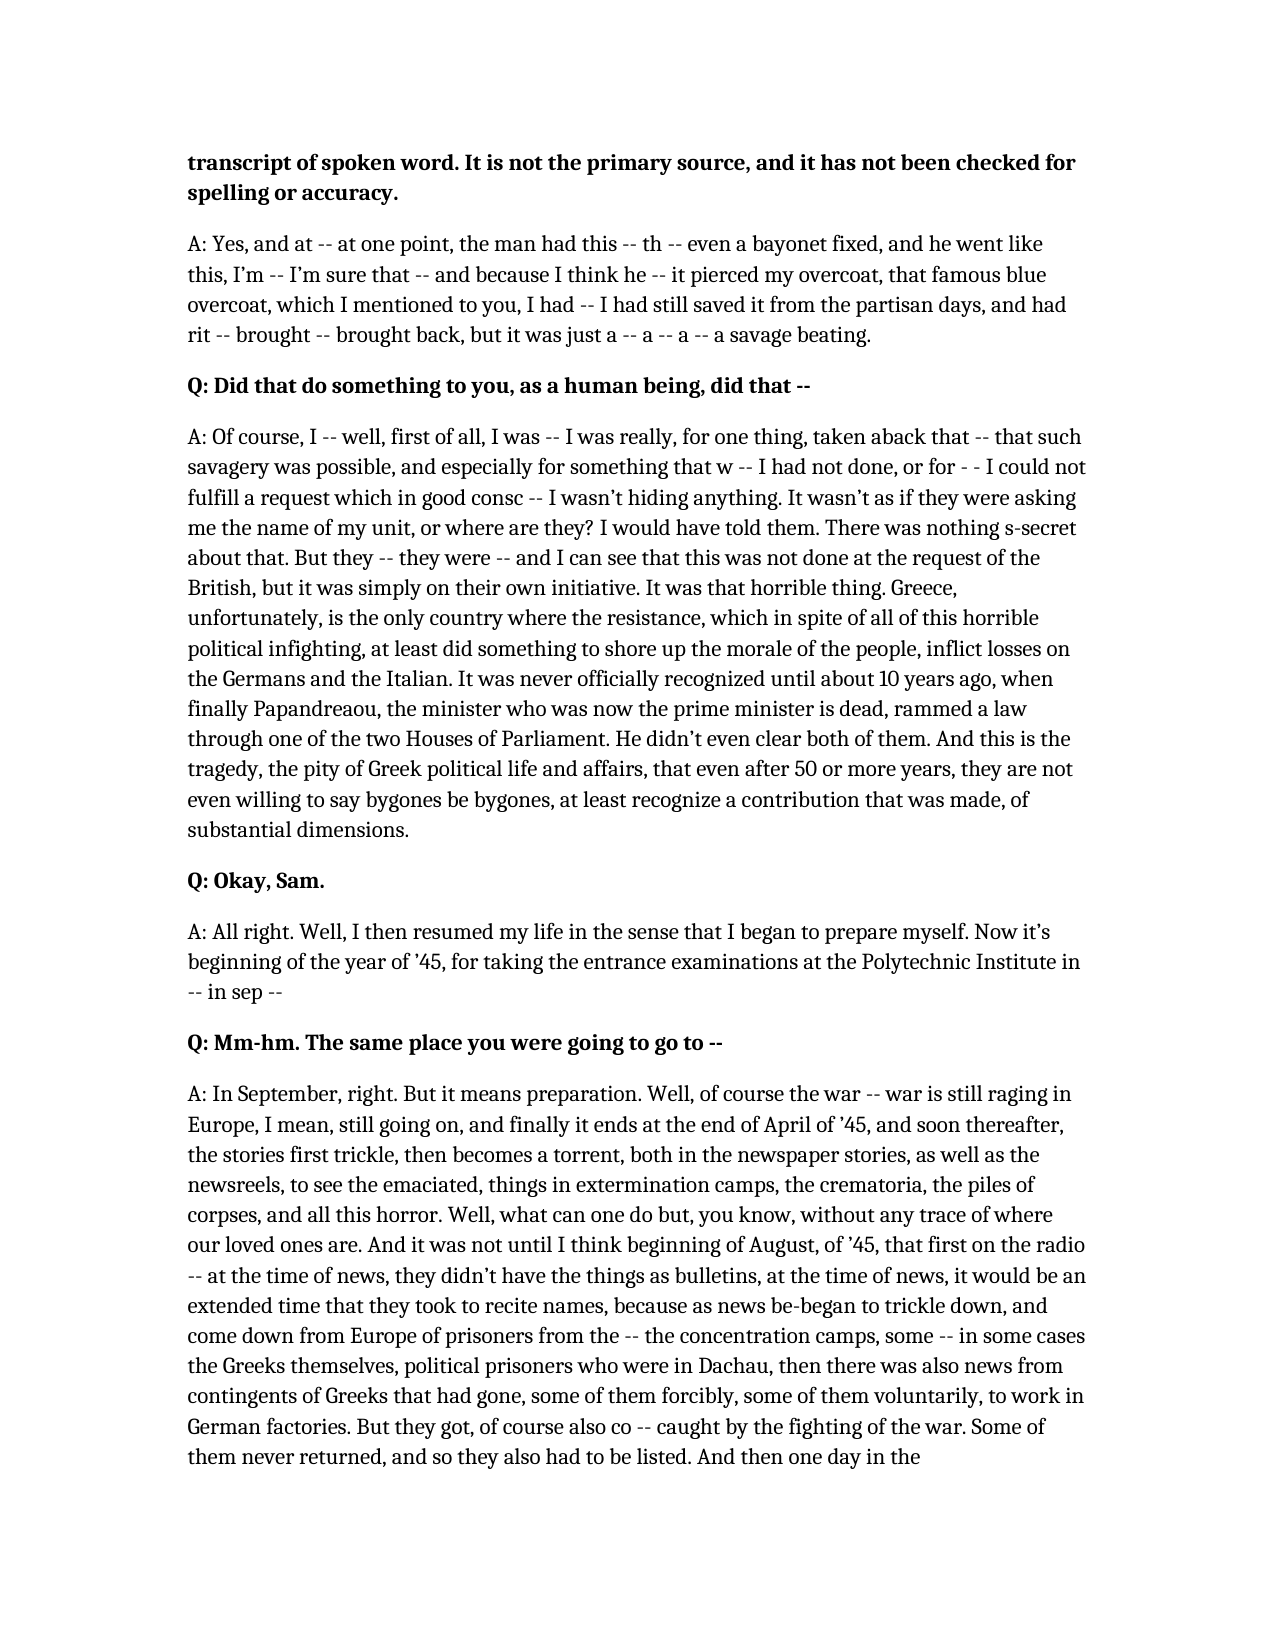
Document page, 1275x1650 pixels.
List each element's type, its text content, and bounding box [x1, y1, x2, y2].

text Q: Did that do something to you, as a human being, did that -- [187, 373, 1087, 399]
text A: Of course, I -- well, first of all, I was -- I was really, for one thing, taken aback that -- that such savagery was possible, and especially for something that w -- I had not done, or for - - I could not fulfill a request which in good consc -- I wasn’t hiding anything. It wasn’t as if they were asking me the name of my unit, or where are they? I would have told them. There was nothing s-secret about that. But they -- they were -- and I can see that this was not done at the request of the British, but it was simply on their own initiative. It was that horrible thing. Greece, unfortunately, is the only country where the resistance, which in spite of all of this horrible political infighting, at least did something to shore up the morale of the people, inflict losses on the Germans and the Italian. It was never officially recognized until about 10 years ago, when finally Papandreaou, the minister who was now the prime minister is dead, rammed a law through one of the two Houses of Parliament. He didn’t even clear both of them. And this is the tragedy, the pity of Greek political life and affairs, that even after 50 or more years, they are not even willing to say bygones be bygones, at least recognize a contribution that was made, of substantial dimensions. [187, 424, 1087, 843]
text A: Yes, and at -- at one point, the man had this -- th -- even a bayonet fixed, and he went like this, I’m -- I’m sure that -- and because I think he -- it pierced my overcoat, that famous blue overcoat, which I mentioned to you, I had -- I had still saved it from the partisan days, and had rit -- brought -- brought back, but it was just a -- a -- a -- a savage beating. [187, 231, 1087, 348]
text Q: Mm-hm. The same place you were going to go to -- [187, 1030, 1087, 1057]
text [187, 1081, 1087, 1470]
text A: All right. Well, I then resumed my life in the sense that I began to prepare myself. Now it’s beginning of the year of ’45, for taking the entrance examinations at the Polytechnic Institute in -- in sep -- [187, 919, 1087, 1006]
text Q: Okay, Sam. [187, 868, 1087, 894]
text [187, 150, 1087, 207]
